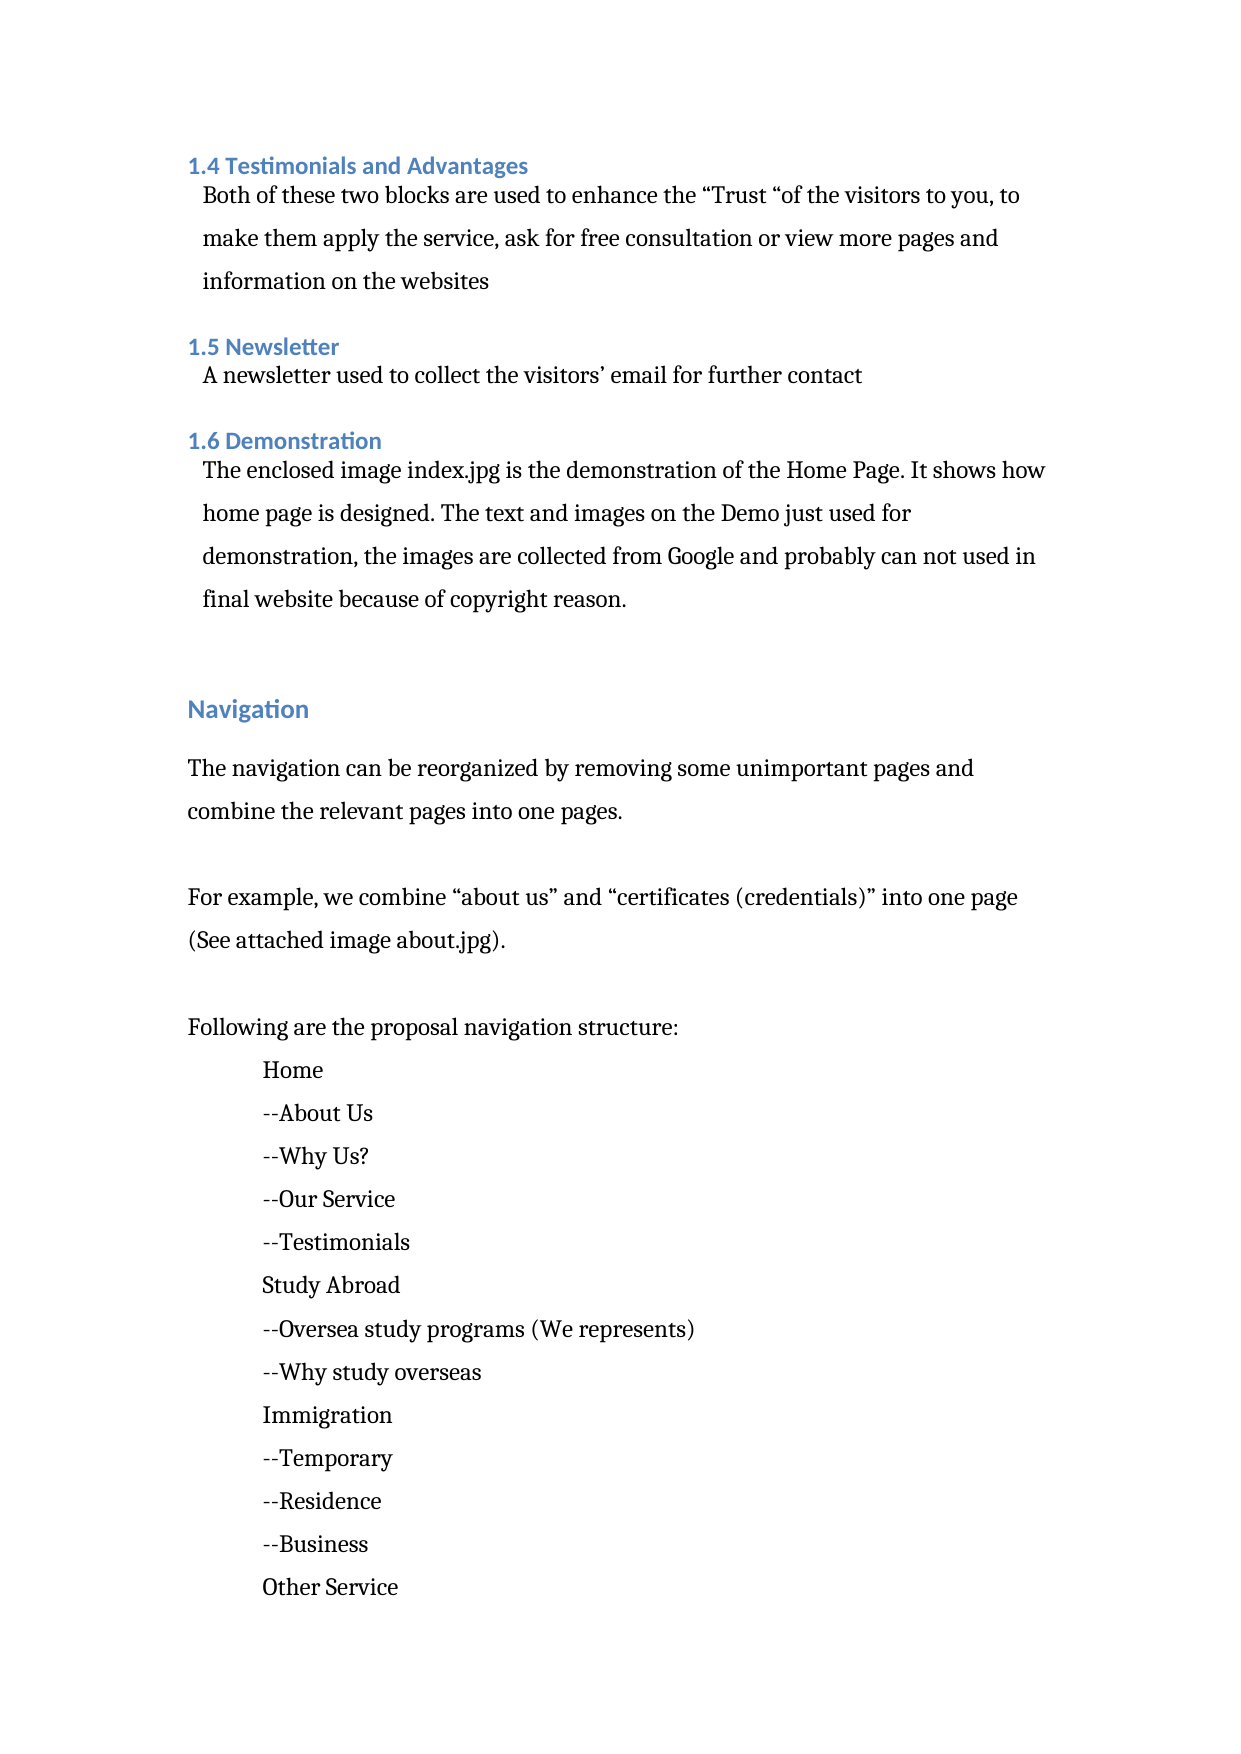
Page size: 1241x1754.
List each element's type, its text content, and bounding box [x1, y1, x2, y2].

subtitle 1.5 Newsletter [187, 331, 1053, 361]
list --Residence [262, 1487, 1053, 1516]
list --Temporary [262, 1444, 1053, 1473]
list --About Us [262, 1099, 1053, 1128]
list The navigation can be reorganized by removing some unimportant pages and combine the relevant pages into one pages. [187, 754, 1053, 826]
text Both of these two blocks are used to enhance the “Trust “of the visitors to you, to make them apply the service, ask for free consultation or view more pages and information on the websites [202, 181, 1053, 296]
list Other Service [262, 1573, 1053, 1602]
list --Our Service [262, 1185, 1053, 1214]
subtitle 1.6 Demonstration [187, 425, 1053, 456]
text A newsletter used to collect the visitors’ email for further contact [202, 361, 1053, 390]
subtitle Navigation [187, 692, 1053, 725]
subtitle 1.4 Testimonials and Advantages [187, 150, 1053, 181]
list Study Abroad [262, 1271, 1053, 1300]
list For example, we combine “about us” and “certificates (credentials)” into one page (See attached image about.jpg). [187, 883, 1053, 955]
list Home [262, 1056, 1053, 1084]
list --Why study overseas [262, 1358, 1053, 1386]
list Immigration [262, 1401, 1053, 1429]
list --Oversea study programs (We represents) [262, 1314, 1053, 1343]
list Following are the proposal navigation structure: [187, 1013, 1053, 1041]
list --Why Us? [262, 1142, 1053, 1171]
list --Testimonials [262, 1228, 1053, 1257]
text The enclosed image index.jpg is the demonstration of the Home Page. It shows how home page is designed. The text and images on the Demo just used for demonstration, the images are collected from Google and probably can not used in final website because of copyright reason. [202, 456, 1053, 614]
list --Business [262, 1530, 1053, 1559]
